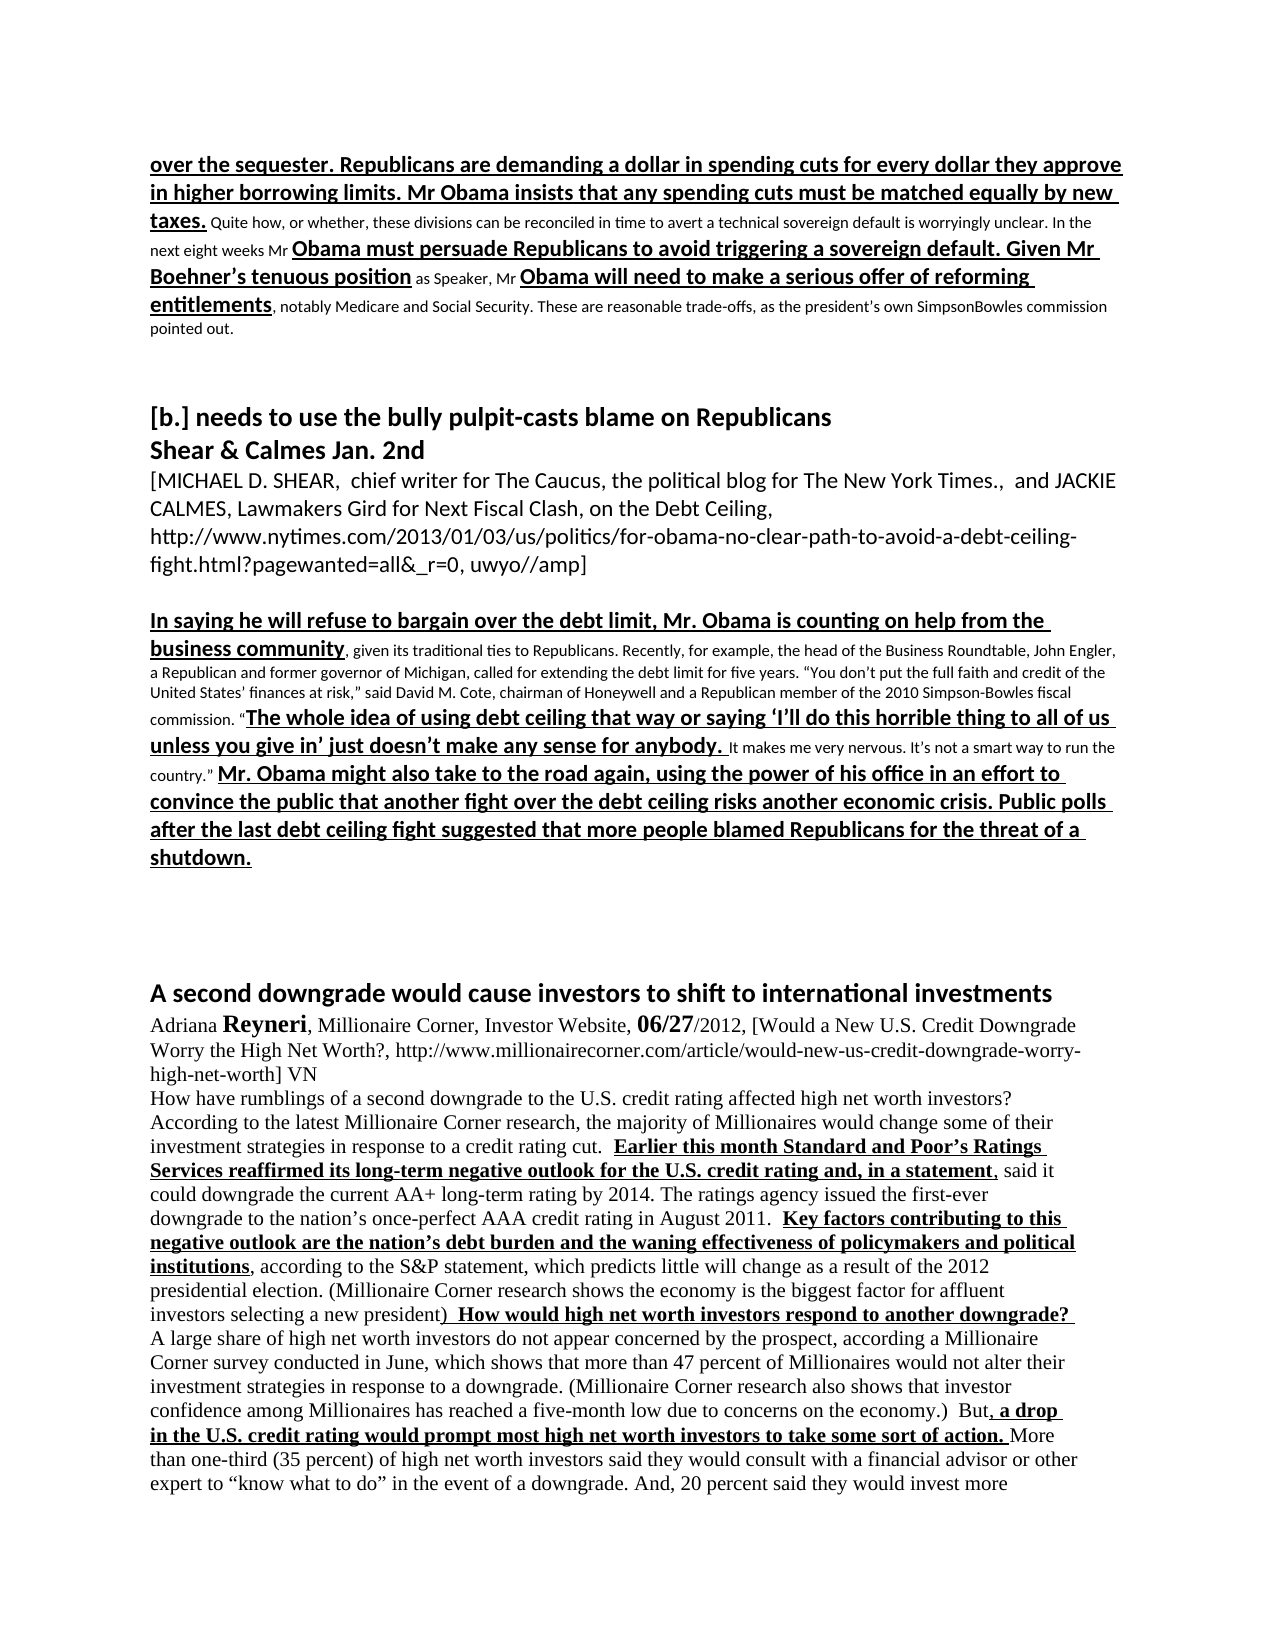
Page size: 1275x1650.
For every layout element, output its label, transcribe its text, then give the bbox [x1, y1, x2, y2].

text In saying he will refuse to bargain over the debt limit, Mr. Obama is counting on help from the business community, given its traditional ties to Republicans. Recently, for example, the head of the Business Roundtable, John Engler, a Republican and former governor of Michigan, called for extending the debt limit for five years. “You don’t put the full faith and credit of the United States’ finances at risk,” said David M. Cote, chairman of Honeywell and a Republican member of the 2010 Simpson-Bowles fiscal commission. “The whole idea of using debt ceiling that way or saying ‘I’ll do this horrible thing to all of us unless you give in’ just doesn’t make any sense for anybody. It makes me very nervous. It’s not a smart way to run the country.” Mr. Obama might also take to the road again, using the power of his office in an effort to convince the public that another fight over the debt ceiling risks another economic crisis. Public polls after the last debt ceiling fight suggested that more people blamed Republicans for the threat of a shutdown. [150, 606, 1125, 871]
text [MICHAEL D. SHEAR, chief writer for The Caucus, the political blog for The New York Times., and JACKIE CALMES, Lawmakers Gird for Next Fiscal Clash, on the Debt Ceiling, http://www.nytimes.com/2013/01/03/us/politics/for-obama-no-clear-path-to-avoid-a-debt-ceiling-fight.html?pagewanted=all&_r=0, uwyo//amp] [150, 466, 1125, 578]
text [150, 1086, 1080, 1495]
subtitle [b.] needs to use the bully pulpit-casts blame on Republicans [150, 400, 1125, 433]
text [150, 150, 1125, 338]
text Adriana Reyneri, Millionaire Corner, Investor Website, 06/27/2012, [Would a New U.S. Credit Downgrade Worry the High Net Worth?, http://www.millionairecorner.com/article/would-new-us-credit-downgrade-worry-high-net-worth] VN [150, 1009, 1125, 1086]
subtitle A second downgrade would cause investors to shift to international investments [150, 976, 1125, 1009]
text Shear & Calmes Jan. 2nd [150, 433, 1125, 466]
